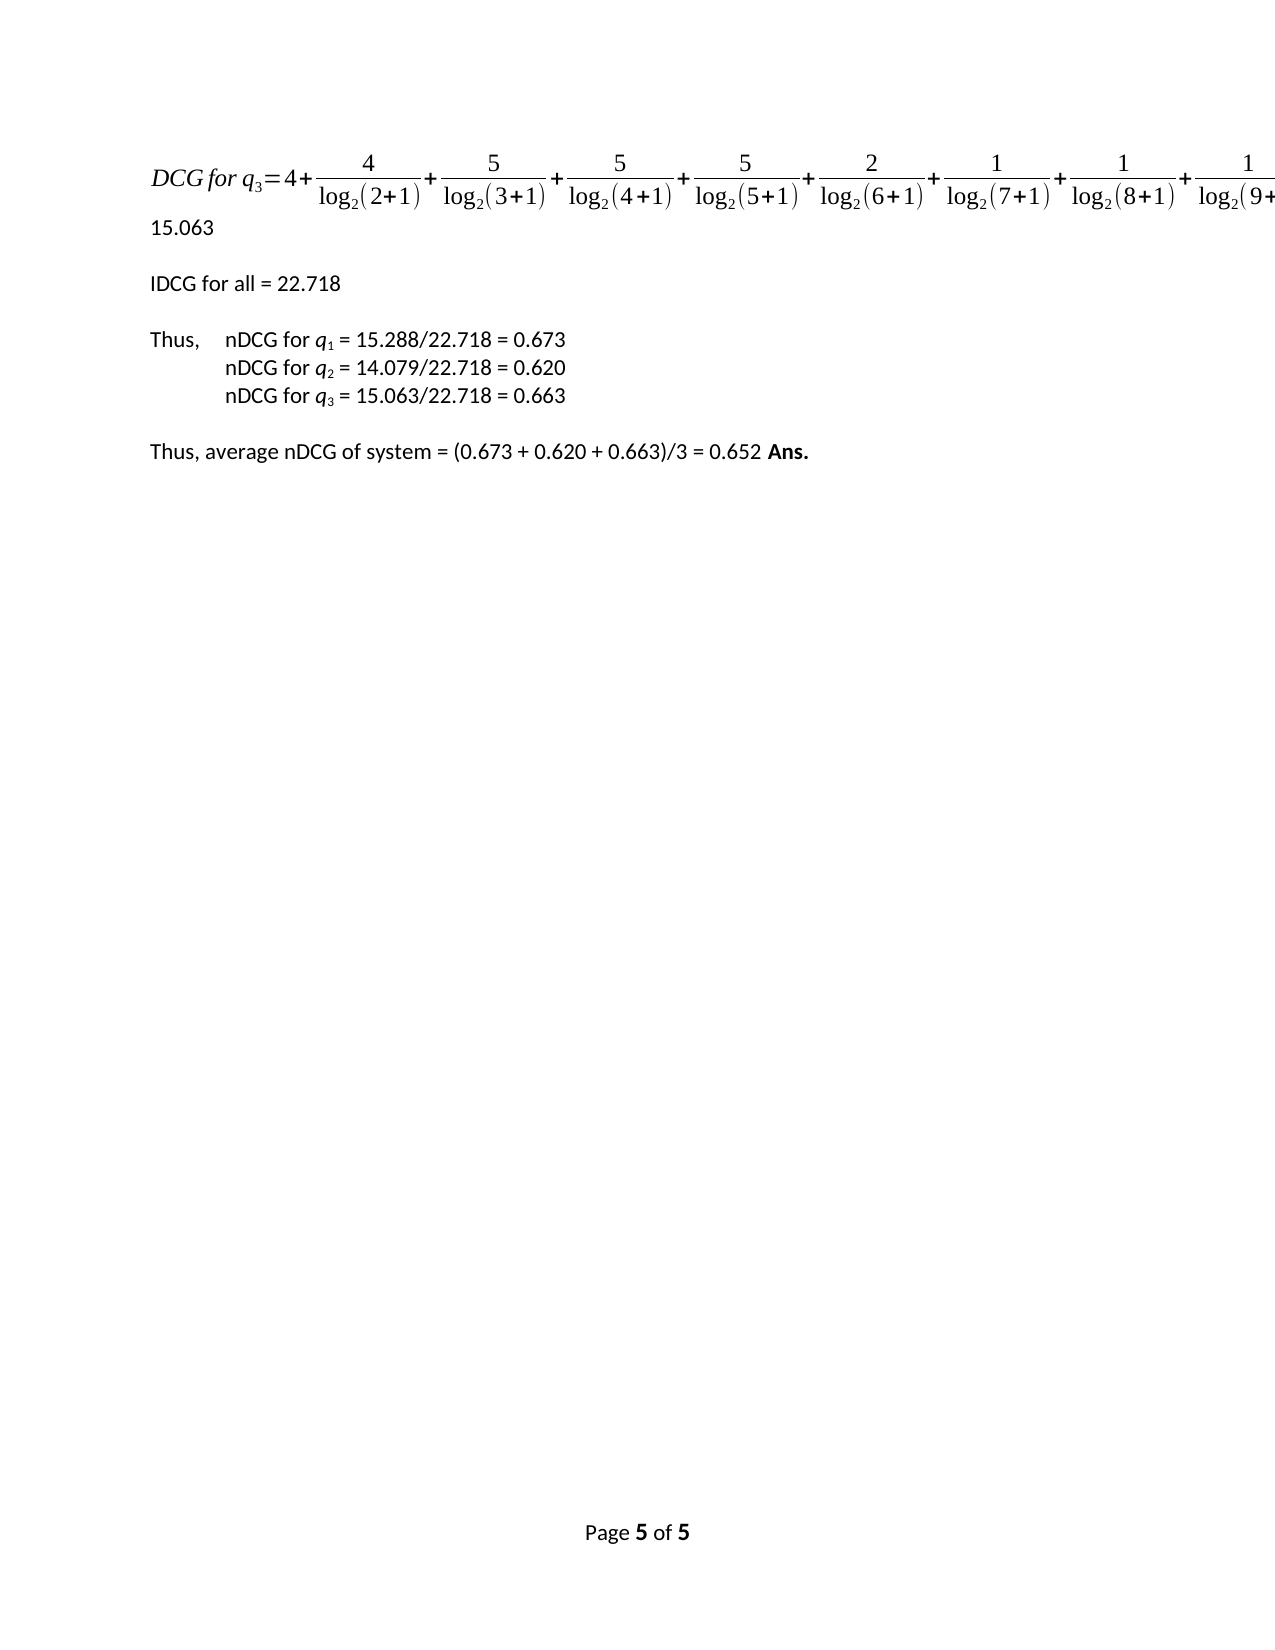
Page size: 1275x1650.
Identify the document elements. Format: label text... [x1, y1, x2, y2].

text Thus, nDCG for q1 = 15.288/22.718 = 0.673 [150, 325, 1125, 353]
text IDCG for all = 22.718 [150, 269, 1125, 297]
text Thus, average nDCG of system = (0.673 + 0.620 + 0.663)/3 = 0.652 Ans. [150, 437, 1125, 465]
text nDCG for q3 = 15.063/22.718 = 0.663 [150, 381, 1125, 409]
text nDCG for q2 = 14.079/22.718 = 0.620 [150, 353, 1125, 381]
text 15.063 [150, 150, 1125, 241]
